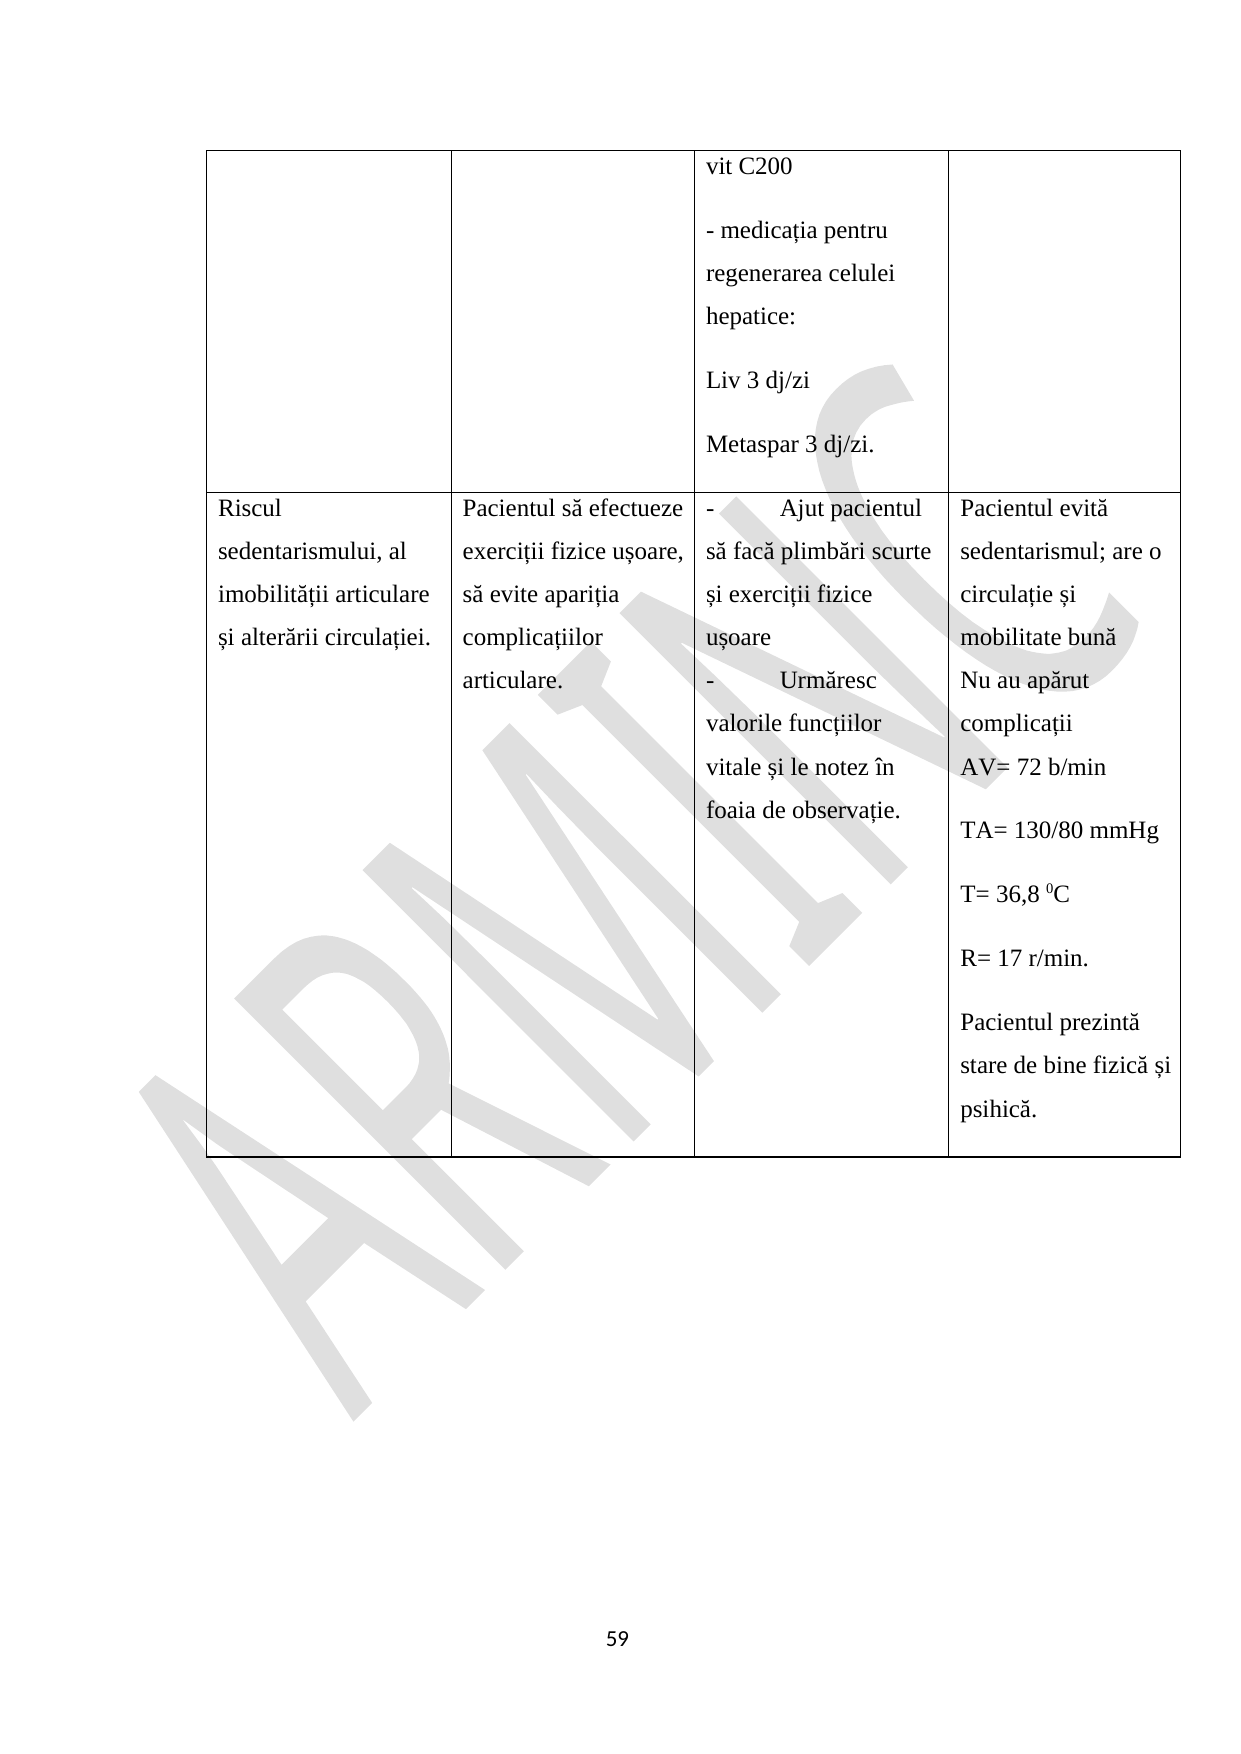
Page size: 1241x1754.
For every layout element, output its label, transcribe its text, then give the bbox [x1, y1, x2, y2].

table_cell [452, 151, 694, 492]
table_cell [207, 151, 451, 492]
table_cell Ajut pacientul să facă plimbări scurte și exerciții fizice ușoare Urmăresc valorile funcțiilor vitale și le notez în foaia de observație. [695, 493, 948, 1156]
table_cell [695, 151, 948, 492]
table_cell Pacientul evită sedentarismul; are o circulație și mobilitate bună Nu au apărut complicații AV= 72 b/min TA= 130/80 mmHg T= 36,8 0C R= 17 r/min. Pacientul prezintă stare de bine fizică și psihică. [949, 493, 1180, 1156]
table_cell Riscul sedentarismului, al imobilității articulare și alterării circulației. [207, 493, 451, 1156]
table_cell Pacientul să efectueze exerciții fizice ușoare, să evite apariția complicațiilor articulare. [452, 493, 694, 1156]
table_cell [949, 151, 1180, 492]
